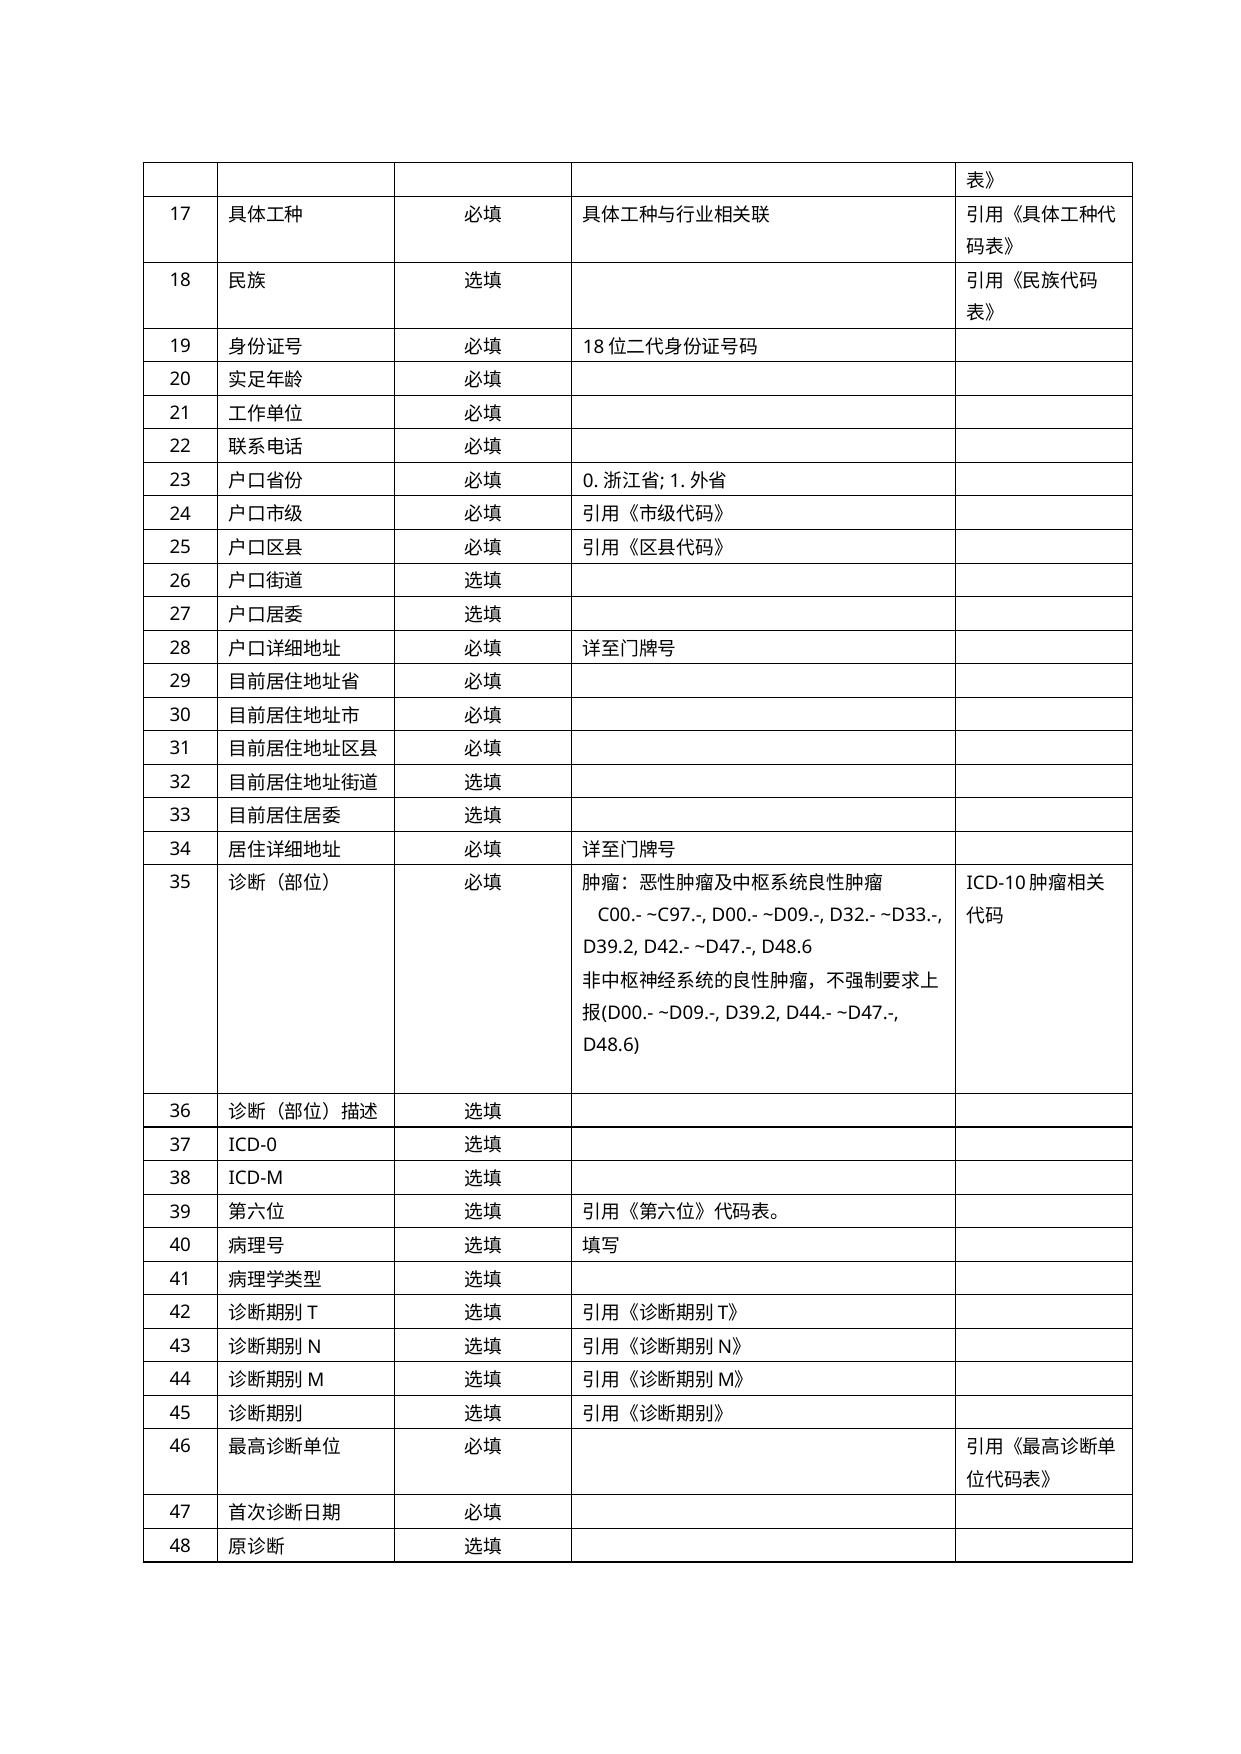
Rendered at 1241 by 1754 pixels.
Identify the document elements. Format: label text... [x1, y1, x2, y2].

table_cell 诊断期别M [218, 1362, 394, 1395]
table_cell 目前居住地址市 [218, 698, 394, 730]
table_cell 22 [144, 429, 217, 462]
table_cell 20 [144, 362, 217, 395]
table_cell 选填 [395, 1161, 571, 1193]
table_cell 户口居委 [218, 597, 394, 629]
table_cell 17 [144, 197, 217, 262]
table_cell 选填 [395, 1228, 571, 1261]
table_cell 引用《诊断期别M》 [572, 1362, 955, 1395]
table_cell 必填 [395, 463, 571, 495]
table_cell 30 [144, 698, 217, 730]
table_cell [956, 463, 1132, 495]
table_cell 必填 [395, 1495, 571, 1528]
table_cell 选填 [395, 263, 571, 328]
table_cell [956, 1094, 1132, 1126]
table_cell 43 [144, 1329, 217, 1361]
table_cell 病理学类型 [218, 1262, 394, 1294]
table_cell 必填 [395, 429, 571, 462]
table_cell 35 [144, 865, 217, 1093]
table_cell [956, 1228, 1132, 1261]
table_cell 户口街道 [218, 564, 394, 596]
table_cell 40 [144, 1228, 217, 1261]
table_cell 必填 [395, 530, 571, 562]
table_cell 38 [144, 1161, 217, 1193]
table_cell [572, 597, 955, 629]
table_cell [572, 1128, 955, 1160]
table_cell 0. 浙江省; 1. 外省 [572, 463, 955, 495]
table_cell 诊断（部位）描述 [218, 1094, 394, 1126]
table_cell 职业 [218, 163, 394, 196]
table_cell 选填 [395, 1128, 571, 1160]
table_cell [956, 597, 1132, 629]
table_cell 39 [144, 1195, 217, 1227]
table_cell [572, 1094, 955, 1126]
table_cell 肿瘤：恶性肿瘤及中枢系统良性肿瘤 C00.- ~C97.-, D00.- ~D09.-, D32.- ~D33.-, D39.2, D42.- ~D47.-, D48.6 非中枢神经系统的良性肿瘤，不强制要求上报(D00.- ~D09.-, D39.2, D44.- ~D47.-, D48.6) [572, 865, 955, 1093]
table_cell [956, 329, 1132, 361]
table_cell [572, 1529, 955, 1561]
table_cell [572, 396, 955, 428]
table_cell 选填 [395, 597, 571, 629]
table_cell 目前居住居委 [218, 798, 394, 831]
table_cell 选填 [395, 1295, 571, 1328]
table_cell 选填 [395, 1362, 571, 1395]
table_cell [572, 263, 955, 328]
table_cell 必填 [395, 865, 571, 1093]
table_cell 选填 [395, 1094, 571, 1126]
table_cell 引用《诊断期别N》 [572, 1329, 955, 1361]
table_cell [956, 798, 1132, 831]
table_cell 28 [144, 631, 217, 663]
table_cell 目前居住地址省 [218, 664, 394, 697]
table_cell [956, 1329, 1132, 1361]
table_cell 32 [144, 765, 217, 797]
table_cell ICD-0 [218, 1128, 394, 1160]
table_cell 填写 [572, 1228, 955, 1261]
table_cell 引用《最高诊断单位代码表》 [956, 1429, 1132, 1494]
table_cell [956, 765, 1132, 797]
table_cell 最高诊断单位 [218, 1429, 394, 1494]
table_cell 18 [144, 263, 217, 328]
table_cell [572, 798, 955, 831]
table_cell [956, 1262, 1132, 1294]
table_cell [572, 765, 955, 797]
table_cell [956, 496, 1132, 529]
table_cell 23 [144, 463, 217, 495]
table_cell 必填 [395, 832, 571, 864]
table_cell 选填 [395, 1529, 571, 1561]
table_cell 户口详细地址 [218, 631, 394, 663]
table_cell [572, 564, 955, 596]
table_cell 工作单位 [218, 396, 394, 428]
table_cell 具体工种 [218, 197, 394, 262]
table_cell 25 [144, 530, 217, 562]
table_cell 46 [144, 1429, 217, 1494]
table_cell [572, 1429, 955, 1494]
table_cell 选填 [395, 798, 571, 831]
table_cell [572, 1495, 955, 1528]
table_cell 44 [144, 1362, 217, 1395]
table_cell 37 [144, 1128, 217, 1160]
table_cell 45 [144, 1396, 217, 1428]
table_cell [956, 564, 1132, 596]
table_cell [572, 362, 955, 395]
table_cell [572, 731, 955, 764]
table_cell 诊断期别N [218, 1329, 394, 1361]
table_cell 选填 [395, 564, 571, 596]
table_cell 选填 [395, 1262, 571, 1294]
table_cell 必填 [395, 163, 571, 196]
table_cell [956, 832, 1132, 864]
table_cell [956, 396, 1132, 428]
table_cell [956, 1396, 1132, 1428]
table_cell 原诊断 [218, 1529, 394, 1561]
table_cell 详至门牌号 [572, 832, 955, 864]
table_cell 引用《民族代码表》 [956, 263, 1132, 328]
table_cell [572, 163, 955, 196]
table_cell [956, 1161, 1132, 1193]
table_cell 具体工种与行业相关联 [572, 197, 955, 262]
table_cell 33 [144, 798, 217, 831]
table_cell 目前居住地址区县 [218, 731, 394, 764]
table_cell 必填 [395, 631, 571, 663]
table_cell 引用《诊断期别》 [572, 1396, 955, 1428]
table_cell [956, 1295, 1132, 1328]
table_cell 引用《区县代码》 [572, 530, 955, 562]
table_cell [956, 731, 1132, 764]
table_cell 引用《具体工种代码表》 [956, 197, 1132, 262]
table_cell 联系电话 [218, 429, 394, 462]
table_cell [956, 362, 1132, 395]
table_cell 实足年龄 [218, 362, 394, 395]
table_cell 首次诊断日期 [218, 1495, 394, 1528]
table_cell 选填 [395, 765, 571, 797]
table_cell 必填 [395, 329, 571, 361]
table_cell 户口省份 [218, 463, 394, 495]
table_cell 居住详细地址 [218, 832, 394, 864]
table_cell 必填 [395, 1429, 571, 1494]
table_cell 36 [144, 1094, 217, 1126]
table_cell 民族 [218, 263, 394, 328]
table_cell 必填 [395, 664, 571, 697]
table_cell 必填 [395, 731, 571, 764]
table_cell 29 [144, 664, 217, 697]
table_cell 选填 [395, 1329, 571, 1361]
table_cell 目前居住地址街道 [218, 765, 394, 797]
table_cell 诊断（部位） [218, 865, 394, 1093]
table_cell 31 [144, 731, 217, 764]
table_cell 16 [144, 163, 217, 196]
table_cell 选填 [395, 1396, 571, 1428]
table_cell [572, 1161, 955, 1193]
table_cell 必填 [395, 396, 571, 428]
table_cell 引用《行业代码表》 [956, 163, 1132, 196]
table_cell [956, 1128, 1132, 1160]
table_cell ICD-10肿瘤相关代码 [956, 865, 1132, 1093]
table_cell [956, 664, 1132, 697]
table_cell 必填 [395, 197, 571, 262]
table_cell [956, 1495, 1132, 1528]
table_cell 必填 [395, 698, 571, 730]
table_cell [956, 429, 1132, 462]
table_cell 48 [144, 1529, 217, 1561]
table_cell [956, 530, 1132, 562]
table_cell [956, 631, 1132, 663]
table_cell 户口市级 [218, 496, 394, 529]
table_cell 18位二代身份证号码 [572, 329, 955, 361]
table_cell [956, 1529, 1132, 1561]
table_cell 病理号 [218, 1228, 394, 1261]
table_cell 21 [144, 396, 217, 428]
table_cell [572, 698, 955, 730]
table_cell 42 [144, 1295, 217, 1328]
table_cell 27 [144, 597, 217, 629]
table_cell ICD-M [218, 1161, 394, 1193]
table_cell 选填 [395, 1195, 571, 1227]
table_cell 41 [144, 1262, 217, 1294]
table_cell 诊断期别T [218, 1295, 394, 1328]
table_cell [956, 1195, 1132, 1227]
table_cell 34 [144, 832, 217, 864]
table_cell [572, 1262, 955, 1294]
table_cell 引用《第六位》代码表。 [572, 1195, 955, 1227]
table_cell 身份证号 [218, 329, 394, 361]
table_cell 诊断期别 [218, 1396, 394, 1428]
table_cell 引用《诊断期别T》 [572, 1295, 955, 1328]
table_cell [572, 429, 955, 462]
table_cell 24 [144, 496, 217, 529]
table_cell 引用《市级代码》 [572, 496, 955, 529]
table_cell 户口区县 [218, 530, 394, 562]
table_cell 第六位 [218, 1195, 394, 1227]
table_cell 47 [144, 1495, 217, 1528]
table_cell [956, 698, 1132, 730]
table_cell [956, 1362, 1132, 1395]
table_cell 19 [144, 329, 217, 361]
table_cell [572, 664, 955, 697]
table_cell 必填 [395, 362, 571, 395]
table_cell 26 [144, 564, 217, 596]
table_cell 详至门牌号 [572, 631, 955, 663]
table_cell 必填 [395, 496, 571, 529]
